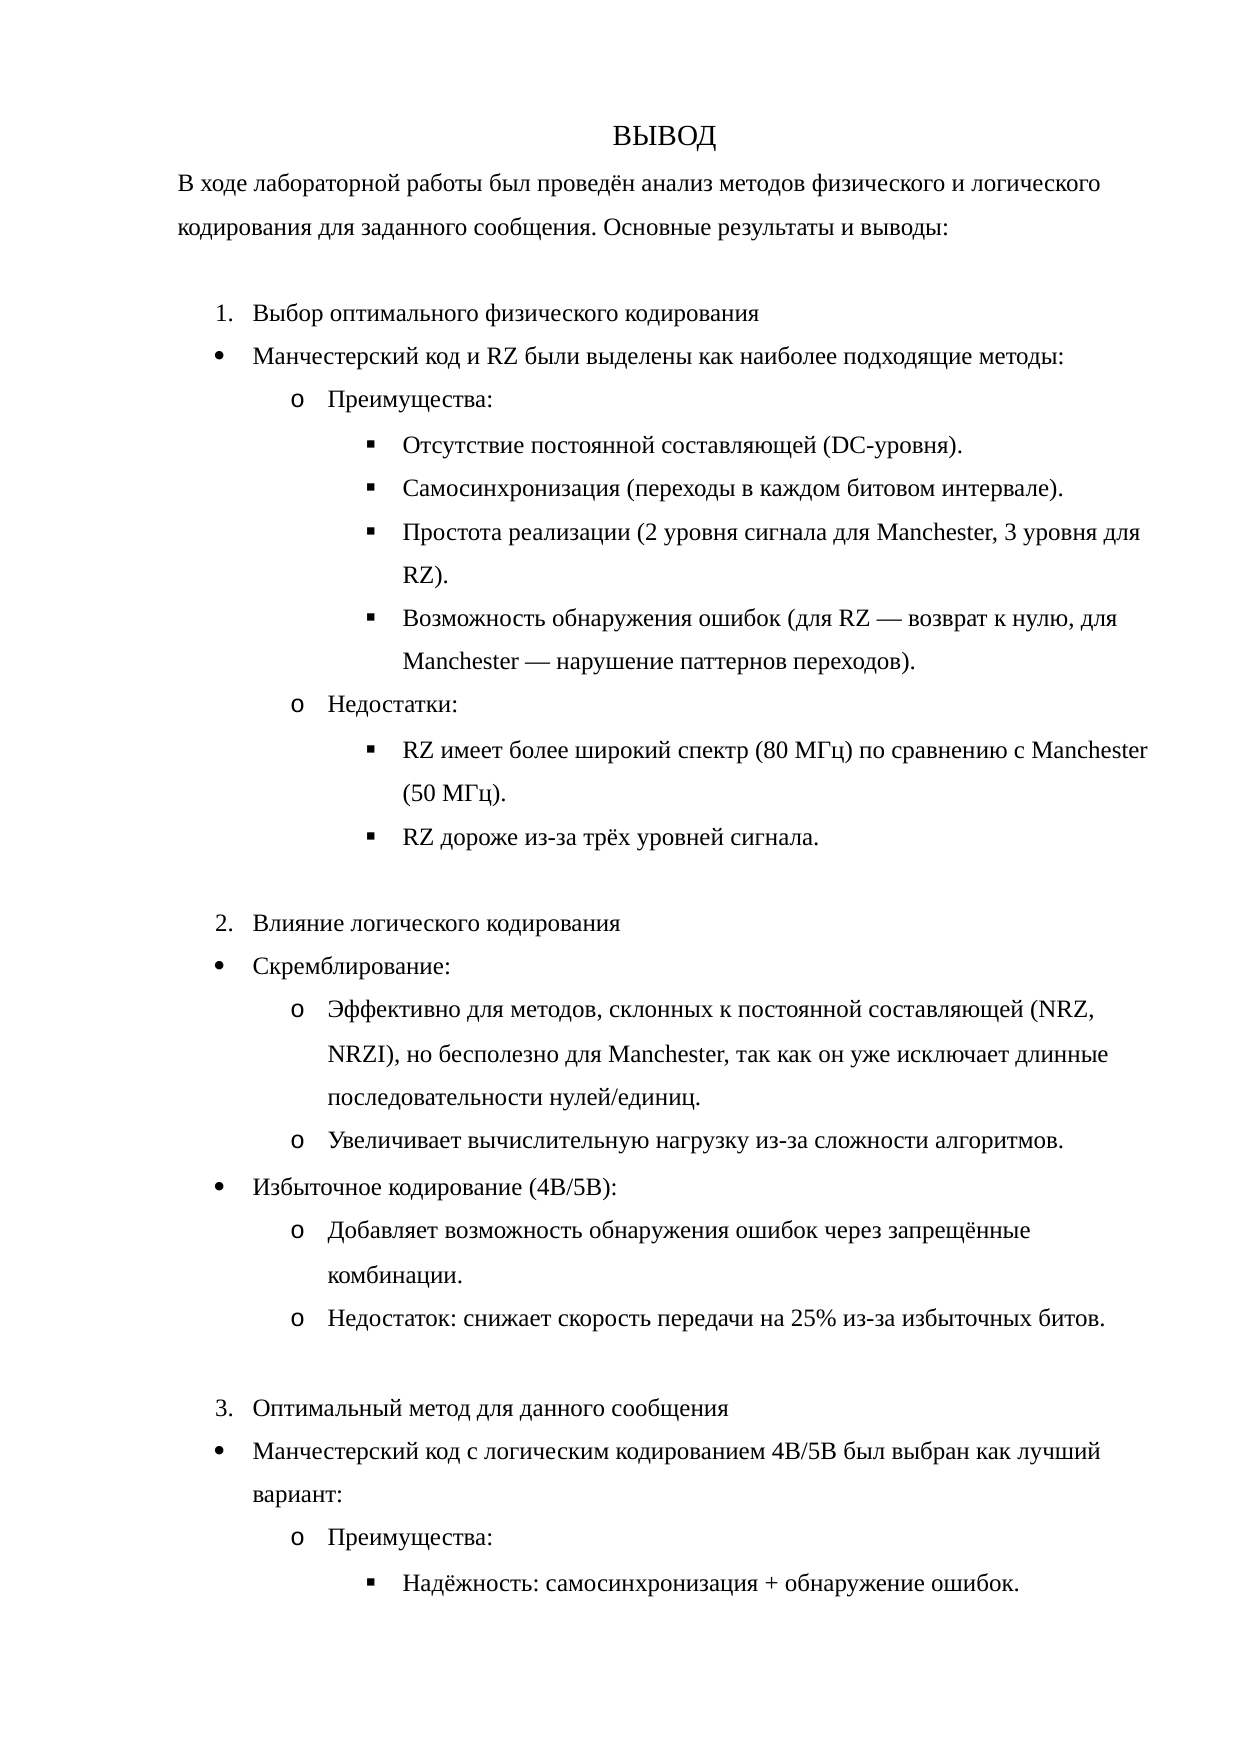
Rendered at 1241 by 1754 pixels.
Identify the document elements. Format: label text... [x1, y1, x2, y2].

list RZ имеет более широкий спектр (80 МГц) по сравнению с Manchester (50 МГц). [365, 735, 1152, 807]
list Возможность обнаружения ошибок (для RZ — возврат к нулю, для Manchester — нарушение паттернов переходов). [365, 603, 1152, 675]
list Добавляет возможность обнаружения ошибок через запрещённые комбинации. [290, 1215, 1152, 1289]
text В ходе лабораторной работы был проведён анализ методов физического и логического кодирования для заданного сообщения. Основные результаты и выводы: [177, 168, 1152, 240]
list Влияние логического кодирования [215, 908, 1152, 937]
list Скремблирование: [215, 951, 1152, 980]
list Преимущества: [290, 384, 1152, 415]
list RZ дороже из-за трёх уровней сигнала. [365, 822, 1152, 850]
list Простота реализации (2 уровня сигнала для Manchester, 3 уровня для RZ). [365, 517, 1152, 588]
list Оптимальный метод для данного сообщения [215, 1393, 1152, 1421]
list Самосинхронизация (переходы в каждом битовом интервале). [365, 473, 1152, 502]
subtitle Вывод [177, 118, 1152, 152]
list Манчестерский код и RZ были выделены как наиболее подходящие методы: [215, 341, 1152, 370]
list Недостаток: снижает скорость передачи на 25% из-за избыточных битов. [290, 1303, 1152, 1334]
list Выбор оптимального физического кодирования [215, 298, 1152, 327]
list Избыточное кодирование (4B/5B): [215, 1172, 1152, 1201]
list Манчестерский код с логическим кодированием 4B/5B был выбран как лучший вариант: [215, 1436, 1152, 1508]
list Надёжность: самосинхронизация + обнаружение ошибок. [365, 1568, 1152, 1597]
list Увеличивает вычислительную нагрузку из-за сложности алгоритмов. [290, 1126, 1152, 1156]
list Эффективно для методов, склонных к постоянной составляющей (NRZ, NRZI), но бесполезно для Manchester, так как он уже исключает длинные последовательности нулей/единиц. [290, 994, 1152, 1111]
list Отсутствие постоянной составляющей (DC-уровня). [365, 430, 1152, 459]
list Преимущества: [290, 1522, 1152, 1553]
list Недостатки: [290, 689, 1152, 720]
